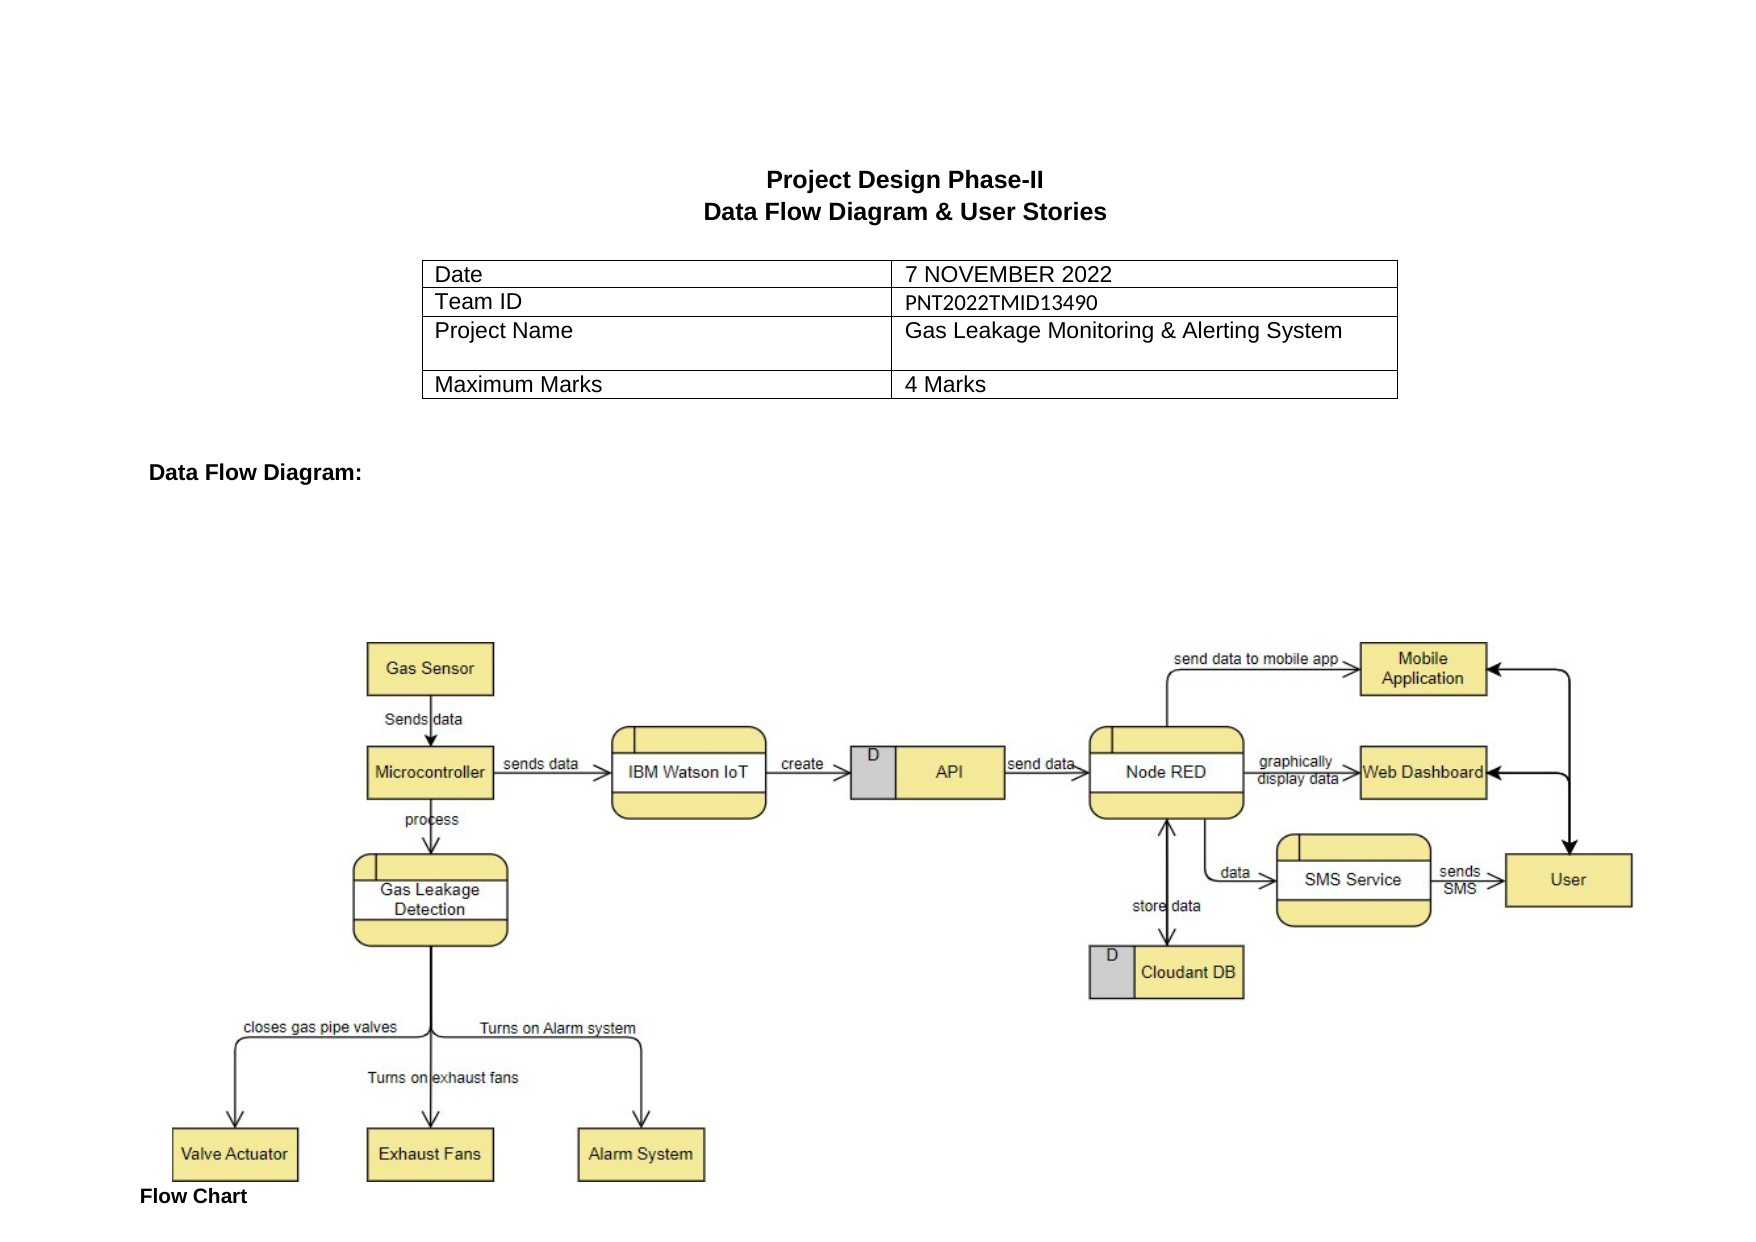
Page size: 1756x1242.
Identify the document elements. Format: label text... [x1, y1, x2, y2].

text Project Design Phase-II [138, 165, 1633, 193]
table_cell 4 Marks [892, 371, 1397, 397]
table_header Date [423, 261, 891, 287]
table_cell Team ID [423, 288, 891, 316]
table_cell Project Name [423, 317, 891, 370]
picture [172, 642, 1634, 1182]
text Flow Chart [139, 1184, 1633, 1208]
text Data Flow Diagram & User Stories [138, 197, 1633, 226]
table_cell PNT2022TMID13490 [892, 288, 1397, 316]
table_cell Maximum Marks [423, 371, 891, 397]
table_header 7 NOVEMBER 2022 [892, 261, 1397, 287]
table_cell Gas Leakage Monitoring & Alerting System [892, 317, 1397, 370]
text Data Flow Diagram: [148, 459, 1633, 485]
